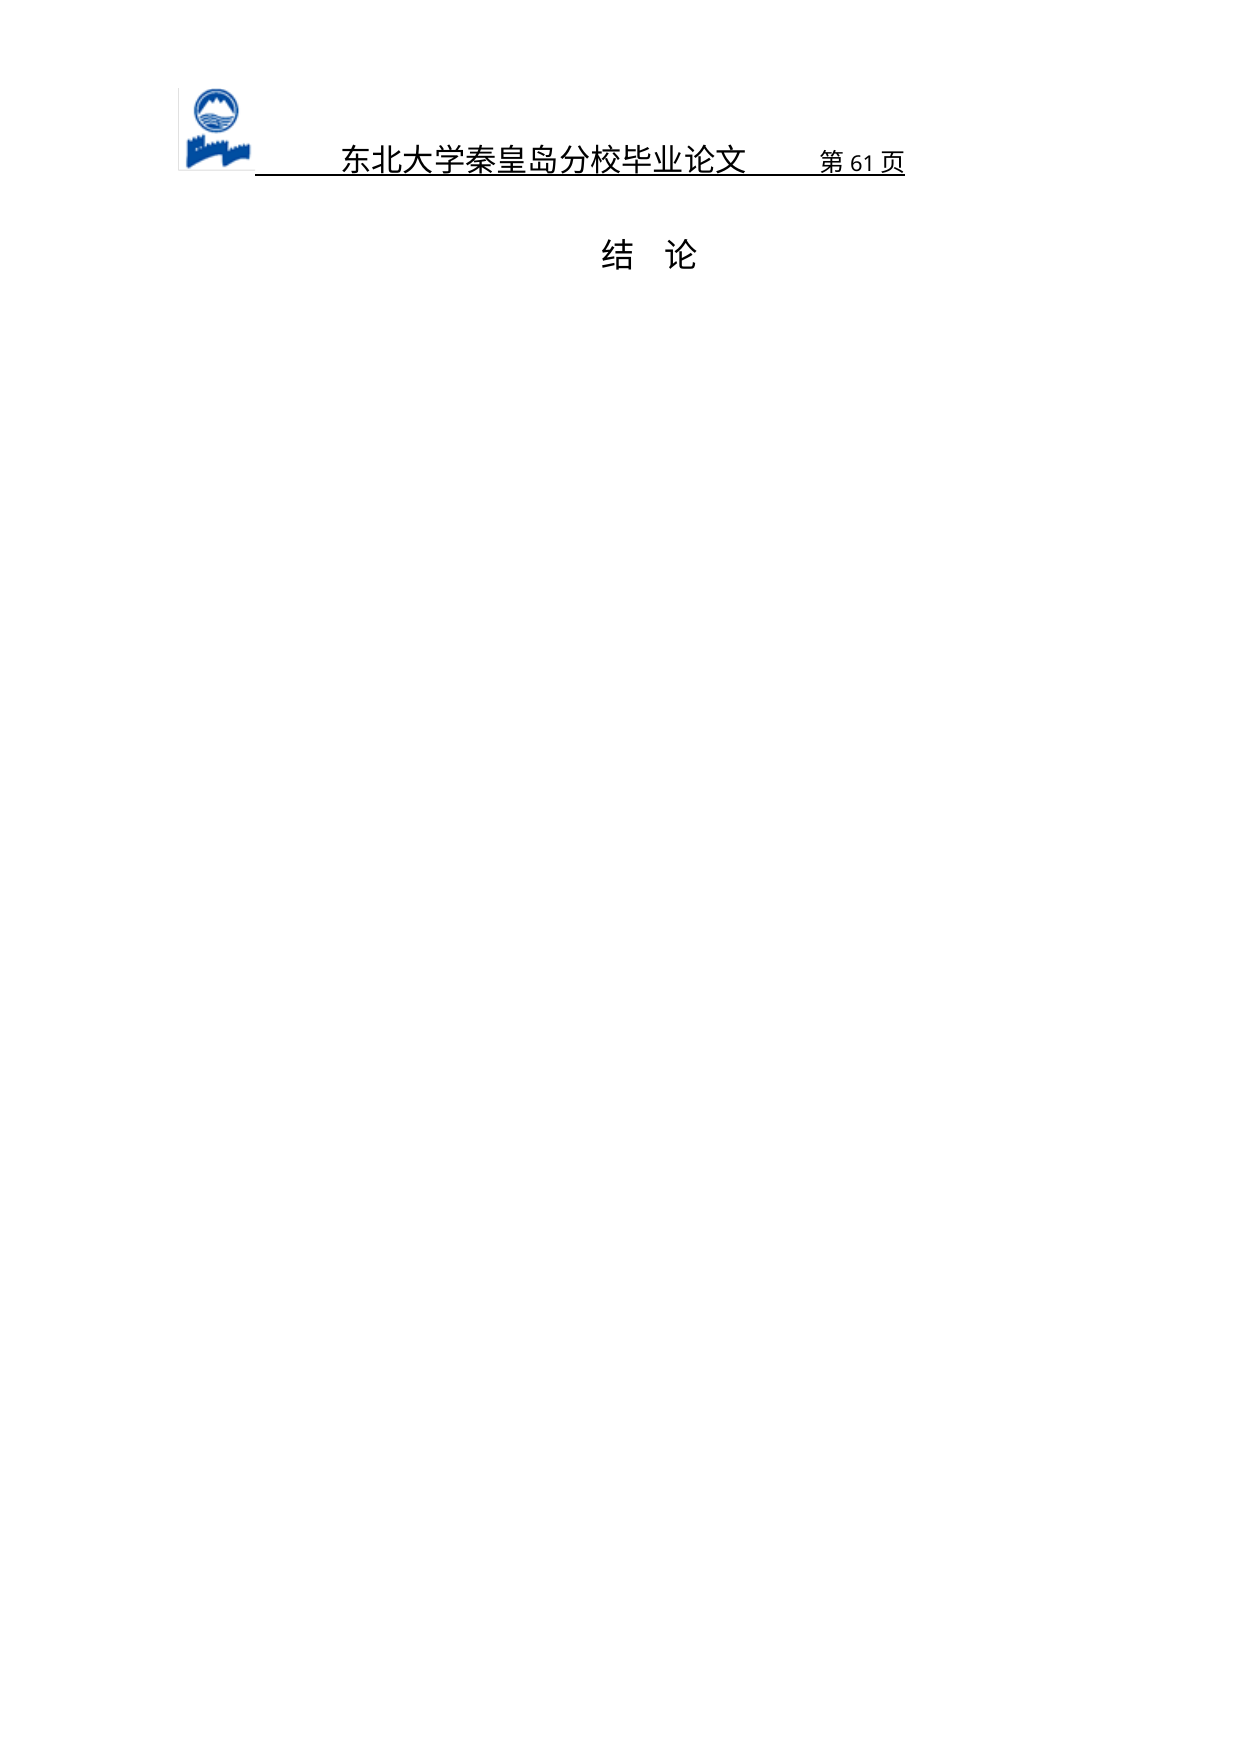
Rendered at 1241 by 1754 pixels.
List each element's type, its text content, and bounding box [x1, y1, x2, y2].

subtitle 结 论 [177, 219, 1122, 287]
picture [177, 88, 256, 172]
